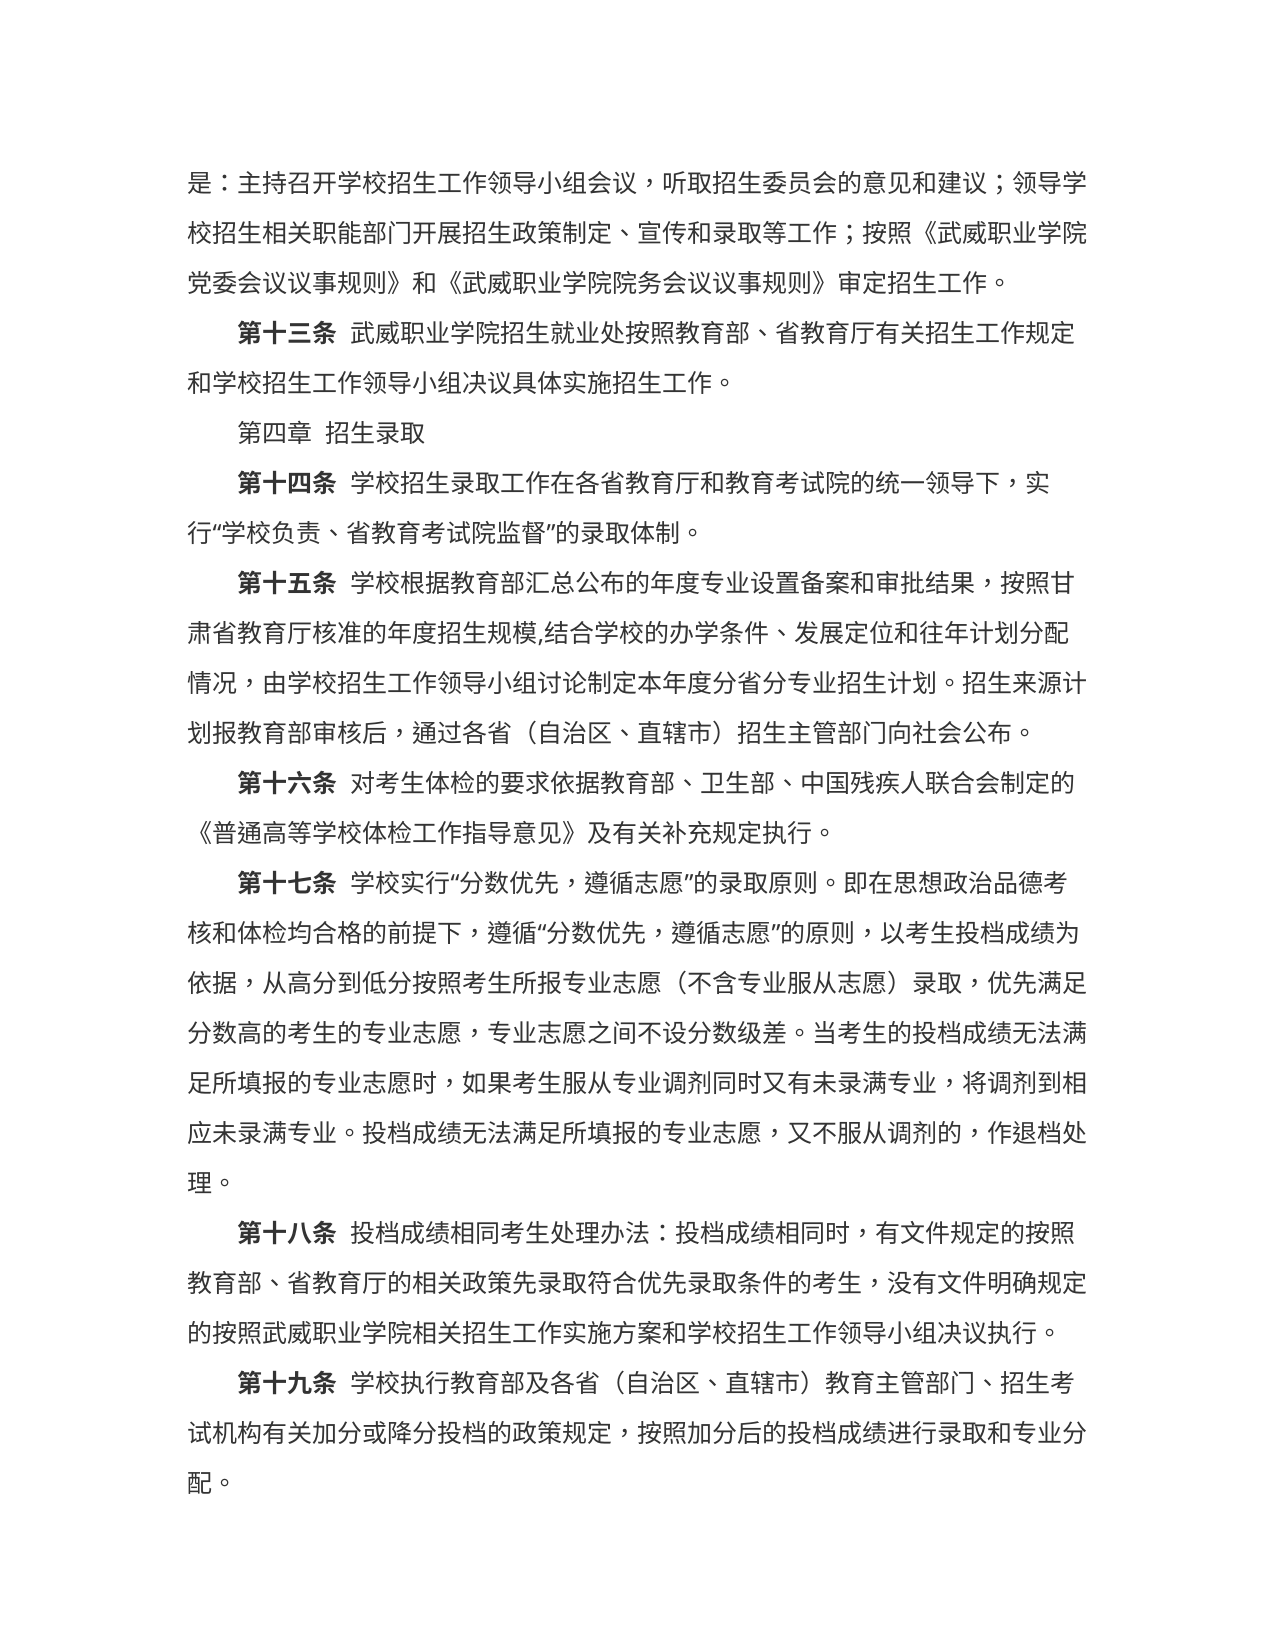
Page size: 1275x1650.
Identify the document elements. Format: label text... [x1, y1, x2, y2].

text 第十五条 学校根据教育部汇总公布的年度专业设置备案和审批结果，按照甘肃省教育厅核准的年度招生规模,结合学校的办学条件、发展定位和往年计划分配情况，由学校招生工作领导小组讨论制定本年度分省分专业招生计划。招生来源计划报教育部审核后，通过各省（自治区、直辖市）招生主管部门向社会公布。 [187, 550, 1087, 750]
text 第十八条 投档成绩相同考生处理办法：投档成绩相同时，有文件规定的按照教育部、省教育厅的相关政策先录取符合优先录取条件的考生，没有文件明确规定的按照武威职业学院相关招生工作实施方案和学校招生工作领导小组决议执行。 [187, 1200, 1087, 1350]
text 第十三条 武威职业学院招生就业处按照教育部、省教育厅有关招生工作规定和学校招生工作领导小组决议具体实施招生工作。 [187, 300, 1087, 400]
text 第十九条 学校执行教育部及各省（自治区、直辖市）教育主管部门、招生考试机构有关加分或降分投档的政策规定，按照加分后的投档成绩进行录取和专业分配。 [187, 1350, 1087, 1500]
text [187, 150, 1087, 300]
text 第十七条 学校实行“分数优先，遵循志愿”的录取原则。即在思想政治品德考核和体检均合格的前提下，遵循“分数优先，遵循志愿”的原则，以考生投档成绩为依据，从高分到低分按照考生所报专业志愿（不含专业服从志愿）录取，优先满足分数高的考生的专业志愿，专业志愿之间不设分数级差。当考生的投档成绩无法满足所填报的专业志愿时，如果考生服从专业调剂同时又有未录满专业，将调剂到相应未录满专业。投档成绩无法满足所填报的专业志愿，又不服从调剂的，作退档处理。 [187, 850, 1087, 1200]
text 第四章 招生录取 [187, 400, 1087, 450]
text 第十四条 学校招生录取工作在各省教育厅和教育考试院的统一领导下，实行“学校负责、省教育考试院监督”的录取体制。 [187, 450, 1087, 550]
text 第十六条 对考生体检的要求依据教育部、卫生部、中国残疾人联合会制定的《普通高等学校体检工作指导意见》及有关补充规定执行。 [187, 750, 1087, 850]
